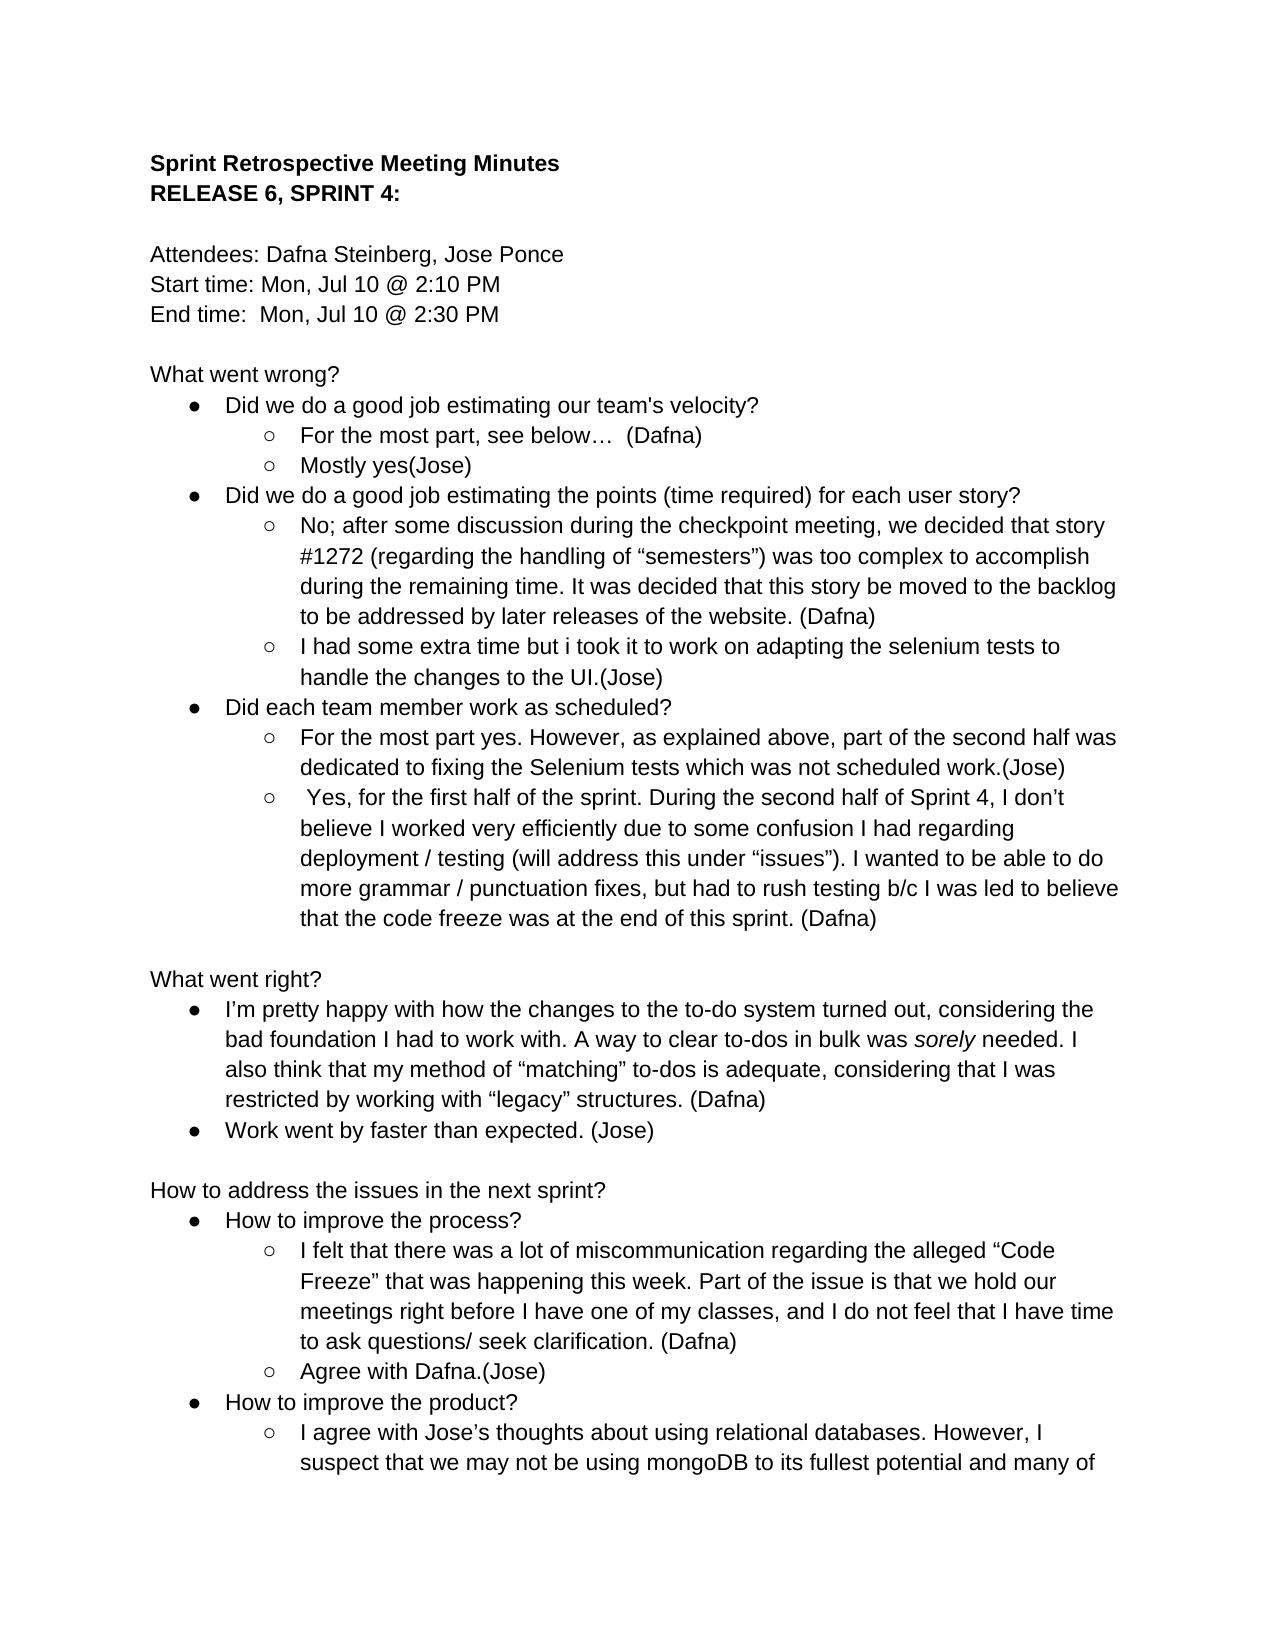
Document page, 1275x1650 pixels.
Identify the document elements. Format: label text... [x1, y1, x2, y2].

list I felt that there was a lot of miscommunication regarding the alleged “Code Freeze” that was happening this week. Part of the issue is that we hold our meetings right before I have one of my classes, and I do not feel that I have time to ask questions/ seek clarification. (Dafna) [262, 1237, 1125, 1354]
text RELEASE 6, SPRINT 4: [150, 180, 1125, 207]
list How to improve the product? [187, 1388, 1125, 1415]
list Did we do a good job estimating the points (time required) for each user story? [187, 482, 1125, 509]
list Work went by faster than expected. (Jose) [187, 1117, 1125, 1143]
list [262, 1419, 1125, 1475]
text End time: Mon, Jul 10 @ 2:30 PM [150, 301, 1125, 327]
list No; after some discussion during the checkpoint meeting, we decided that story #1272 (regarding the handling of “semesters”) was too complex to accomplish during the remaining time. It was decided that this story be moved to the backlog to be addressed by later releases of the website. (Dafna) [262, 512, 1125, 629]
list For the most part yes. However, as explained above, part of the second half was dedicated to fixing the Selenium tests which was not scheduled work.(Jose) [262, 724, 1125, 781]
list How to improve the process? [187, 1207, 1125, 1234]
list Agree with Dafna.(Jose) [262, 1358, 1125, 1385]
text What went right? [150, 966, 1125, 992]
text Start time: Mon, Jul 10 @ 2:10 PM [150, 271, 1125, 297]
list Yes, for the first half of the sprint. During the second half of Sprint 4, I don’t believe I worked very efficiently due to some confusion I had regarding deployment / testing (will address this under “issues”). I wanted to be able to do more grammar / punctuation fixes, but had to rush testing b/c I was led to believe that the code freeze was at the end of this sprint. (Dafna) [262, 784, 1125, 932]
list Did we do a good job estimating our team's velocity? [187, 392, 1125, 418]
text Attendees: Dafna Steinberg, Jose Ponce [150, 241, 1125, 267]
list For the most part, see below… (Dafna) [262, 422, 1125, 448]
list Mostly yes(Jose) [262, 452, 1125, 478]
text What went wrong? [150, 361, 1125, 388]
list I’m pretty happy with how the changes to the to-do system turned out, considering the bad foundation I had to work with. A way to clear to-dos in bulk was sorely needed. I also think that my method of “matching” to-dos is adequate, considering that I was restricted by working with “legacy” structures. (Dafna) [187, 996, 1125, 1113]
text How to address the issues in the next sprint? [150, 1177, 1125, 1203]
text Sprint Retrospective Meeting Minutes [150, 150, 1125, 176]
list Did each team member work as scheduled? [187, 694, 1125, 720]
list I had some extra time but i took it to work on adapting the selenium tests to handle the changes to the UI.(Jose) [262, 633, 1125, 690]
